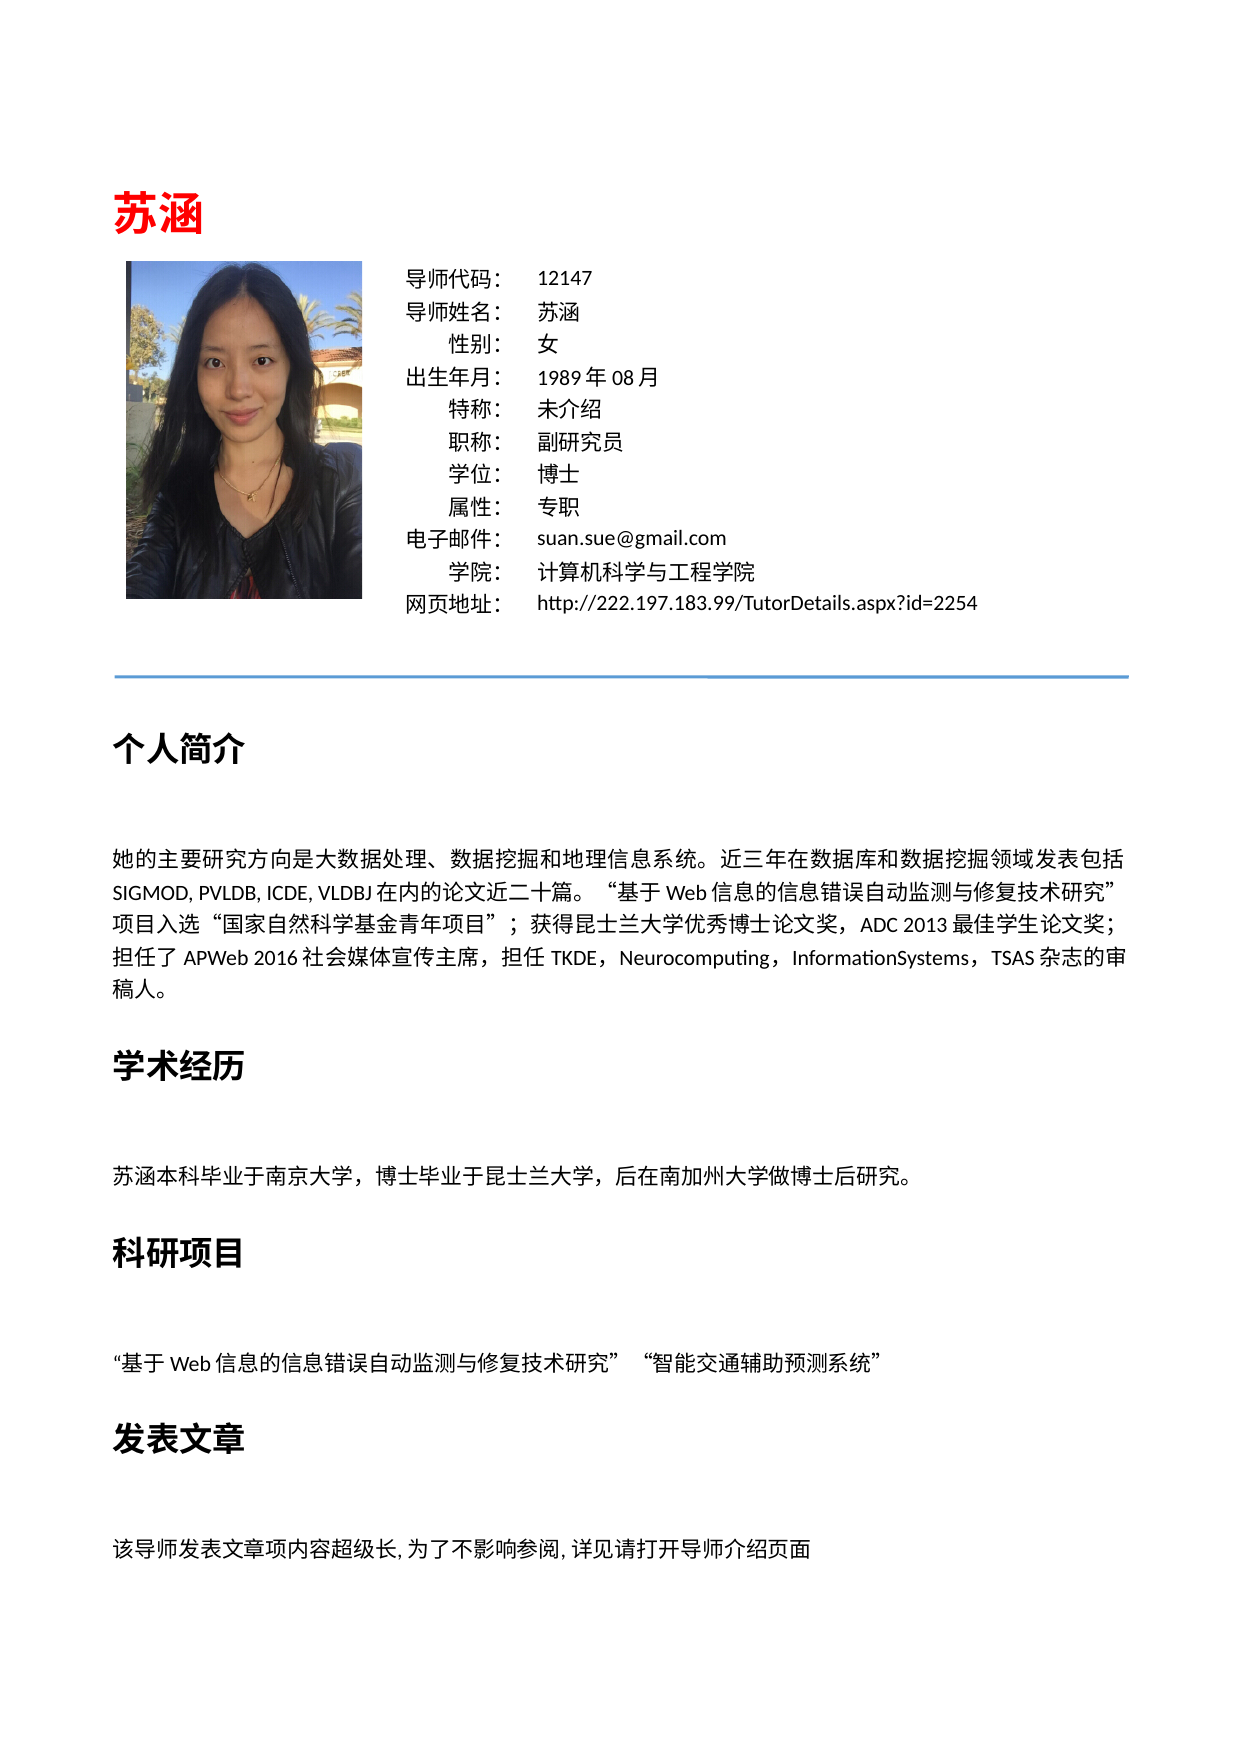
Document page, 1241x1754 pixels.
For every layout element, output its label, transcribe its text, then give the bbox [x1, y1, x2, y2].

table_header [375, 262, 1125, 655]
text 苏涵本科毕业于南京大学，博士毕业于昆士兰大学，后在南加州大学做博士后研究。 [112, 1158, 1128, 1191]
picture [126, 261, 363, 599]
text “基于Web信息的信息错误自动监测与修复技术研究”“智能交通辅助预测系统” [112, 1345, 1128, 1378]
subtitle 个人简介 [112, 714, 1128, 779]
subtitle 发表文章 [112, 1405, 1128, 1470]
subtitle 苏涵 [112, 162, 1128, 259]
text 该导师发表文章项内容超级长, 为了不影响参阅, 详见请打开导师介绍页面 [112, 1532, 1128, 1564]
subtitle 学术经历 [112, 1031, 1128, 1096]
table_header [115, 262, 375, 655]
subtitle 科研项目 [112, 1218, 1128, 1283]
text 她的主要研究方向是大数据处理、数据挖掘和地理信息系统。近三年在数据库和数据挖掘领域发表包括SIGMOD, PVLDB, ICDE, VLDBJ在内的论文近二十篇。“基于Web信息的信息错误自动监测与修复技术研究”项目入选“国家自然科学基金青年项目”；获得昆士兰大学优秀博士论文奖，ADC 2013最佳学生论文奖；担任了APWeb 2016社会媒体宣传主席，担任TKDE，Neurocomputing，InformationSystems，TSAS杂志的审稿人。 [112, 842, 1128, 1004]
